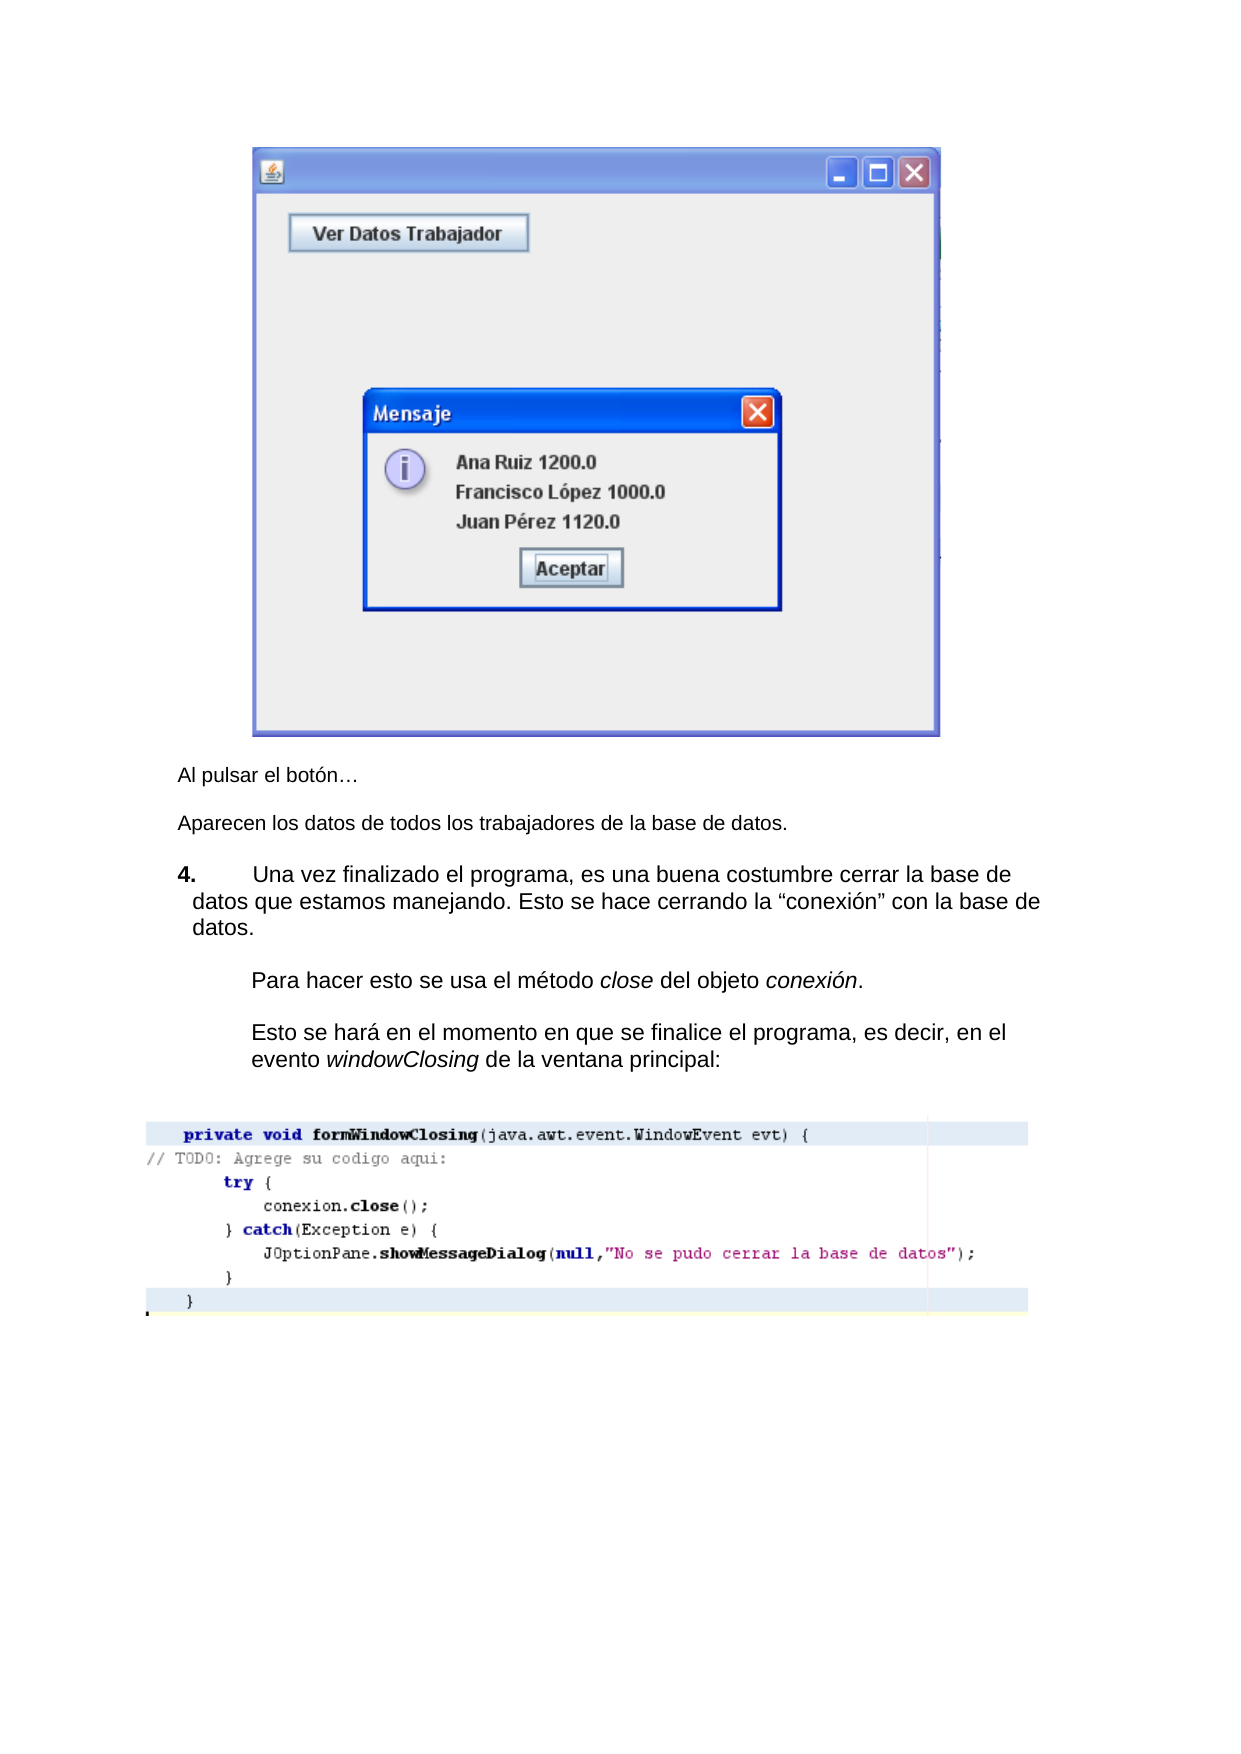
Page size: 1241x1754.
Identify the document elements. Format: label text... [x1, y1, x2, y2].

picture [252, 147, 942, 737]
text Esto se hará en el momento en que se finalice el programa, es decir, en el evento windowClosing de la ventana principal: [251, 1019, 1063, 1072]
text Al pulsar el botón… [177, 763, 1063, 787]
text Aparecen los datos de todos los trabajadores de la base de datos. [177, 811, 1063, 835]
list Una vez finalizado el programa, es una buena costumbre cerrar la base de datos que estamos manejando. Esto se hace cerrando la “conexión” con la base de datos. [177, 861, 1063, 940]
text Para hacer esto se usa el método close del objeto conexión. [251, 967, 1063, 993]
picture [142, 1115, 1029, 1316]
